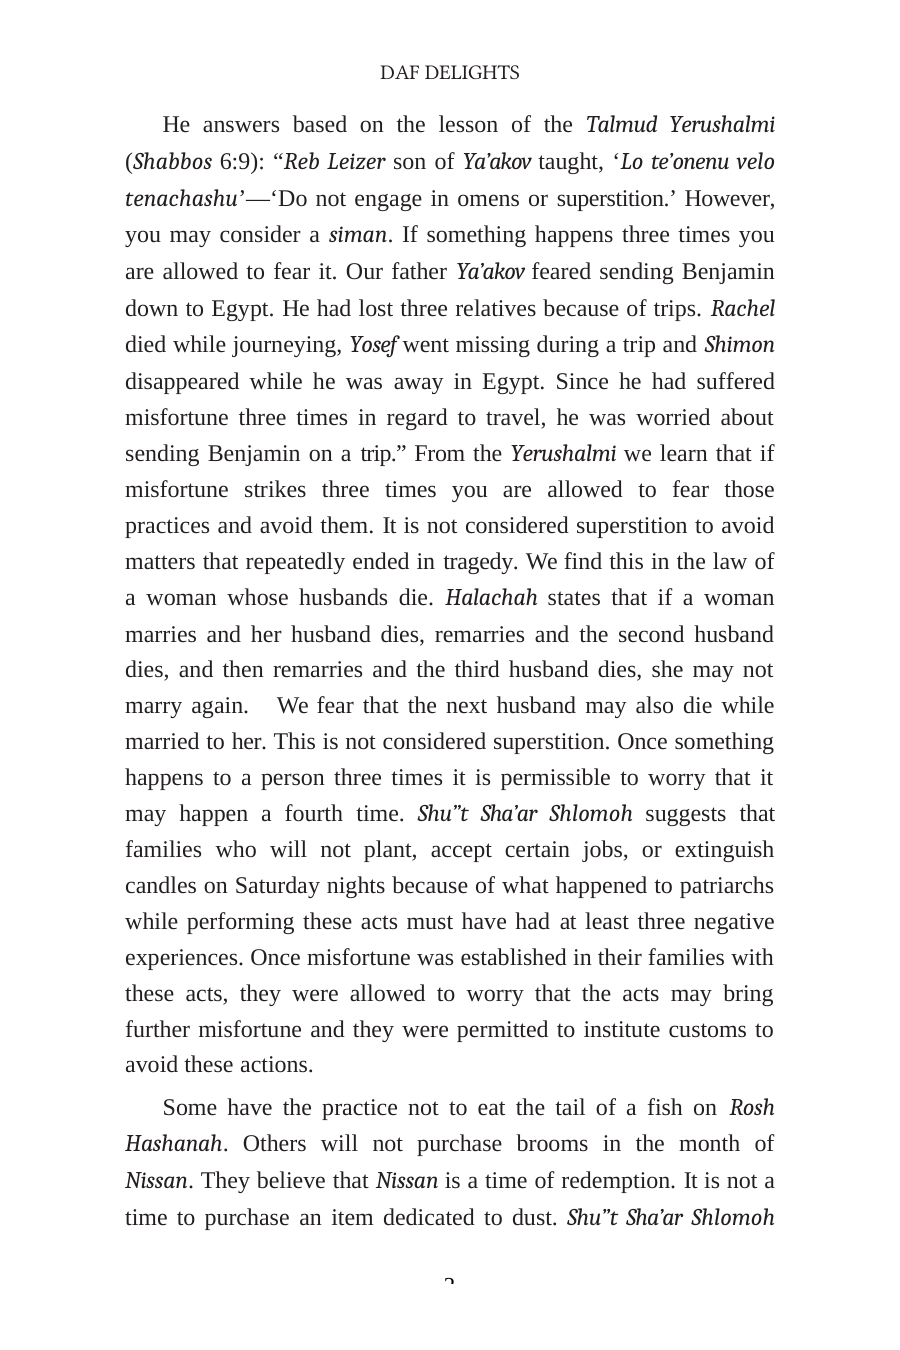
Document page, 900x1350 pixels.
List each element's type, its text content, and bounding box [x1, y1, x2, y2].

text He answers based on the lesson of the Talmud Yerushalmi (Shabbos 6:9): “Reb Leizer son of Ya’akov taught, ‘Lo te’onenu velo tenachashu’—‘Do not engage in omens or superstition.’ However, you may consider a siman. If something happens three times you are allowed to fear it. Our father Ya’akov feared sending Benjamin down to Egypt. He had lost three relatives because of trips. Rachel died while journeying, Yosef went missing during a trip and Shimon disappeared while he was away in Egypt. Since he had suffered misfortune three times in regard to travel, he was worried about sending Benjamin on a trip.” From the Yerushalmi we learn that if misfortune strikes three times you are allowed to fear those practices and avoid them. It is not considered superstition to avoid matters that repeatedly ended in tragedy. We find this in the law of a woman whose husbands die. Halachah states that if a woman marries and her husband dies, remarries and the second husband dies, and then remarries and the third husband dies, she may not marry again. We fear that the next husband may also die while married to her. This is not considered superstition. Once something happens to a person three times it is permissible to worry that it may happen a fourth time. Shu”t Sha’ar Shlomoh suggests that families who will not plant, accept certain jobs, or extinguish candles on Saturday nights because of what happened to patriarchs while performing these acts must have had at least three negative experiences. Once misfortune was established in their families with these acts, they were allowed to worry that the acts may bring further misfortune and they were permitted to institute customs to avoid these actions. [125, 111, 775, 1078]
text DAF DELIGHTS [163, 61, 737, 84]
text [125, 1093, 775, 1231]
